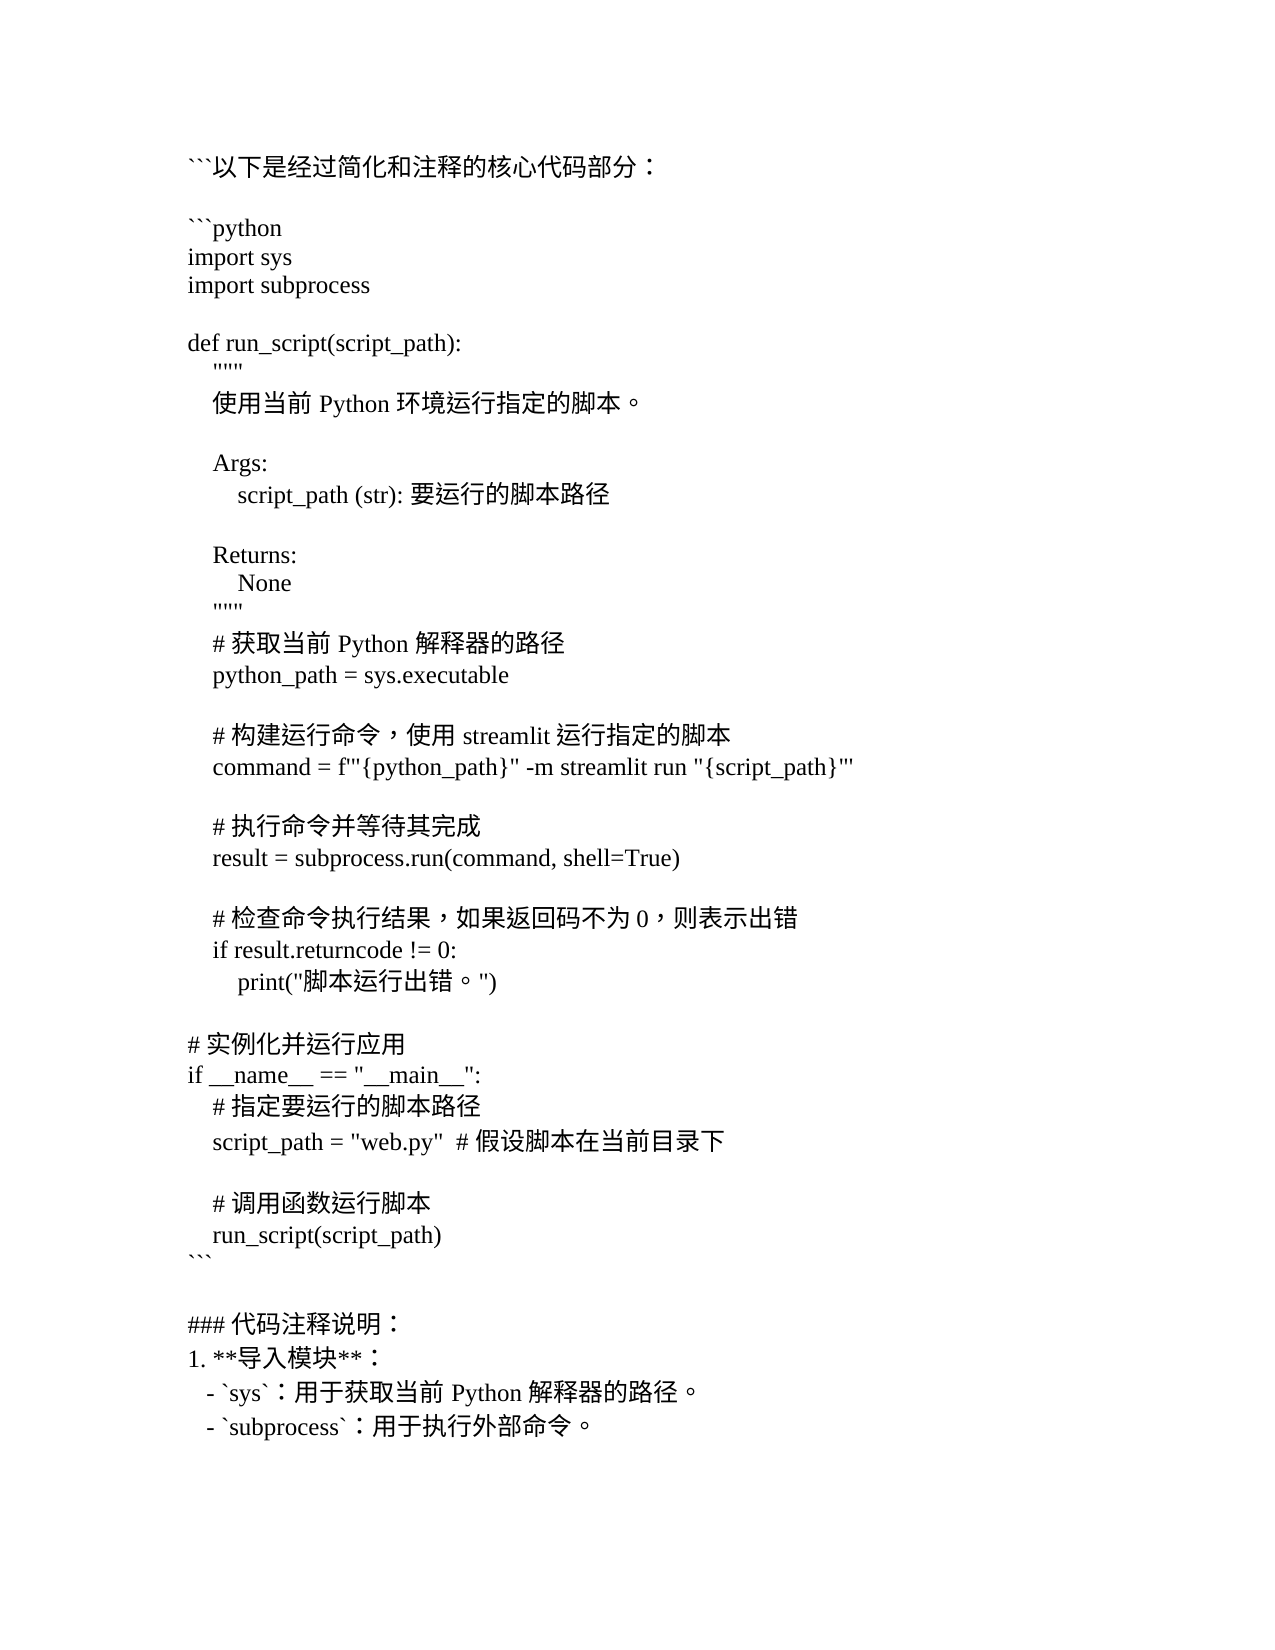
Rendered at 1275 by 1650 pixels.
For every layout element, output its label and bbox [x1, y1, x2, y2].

text [187, 150, 1087, 1471]
